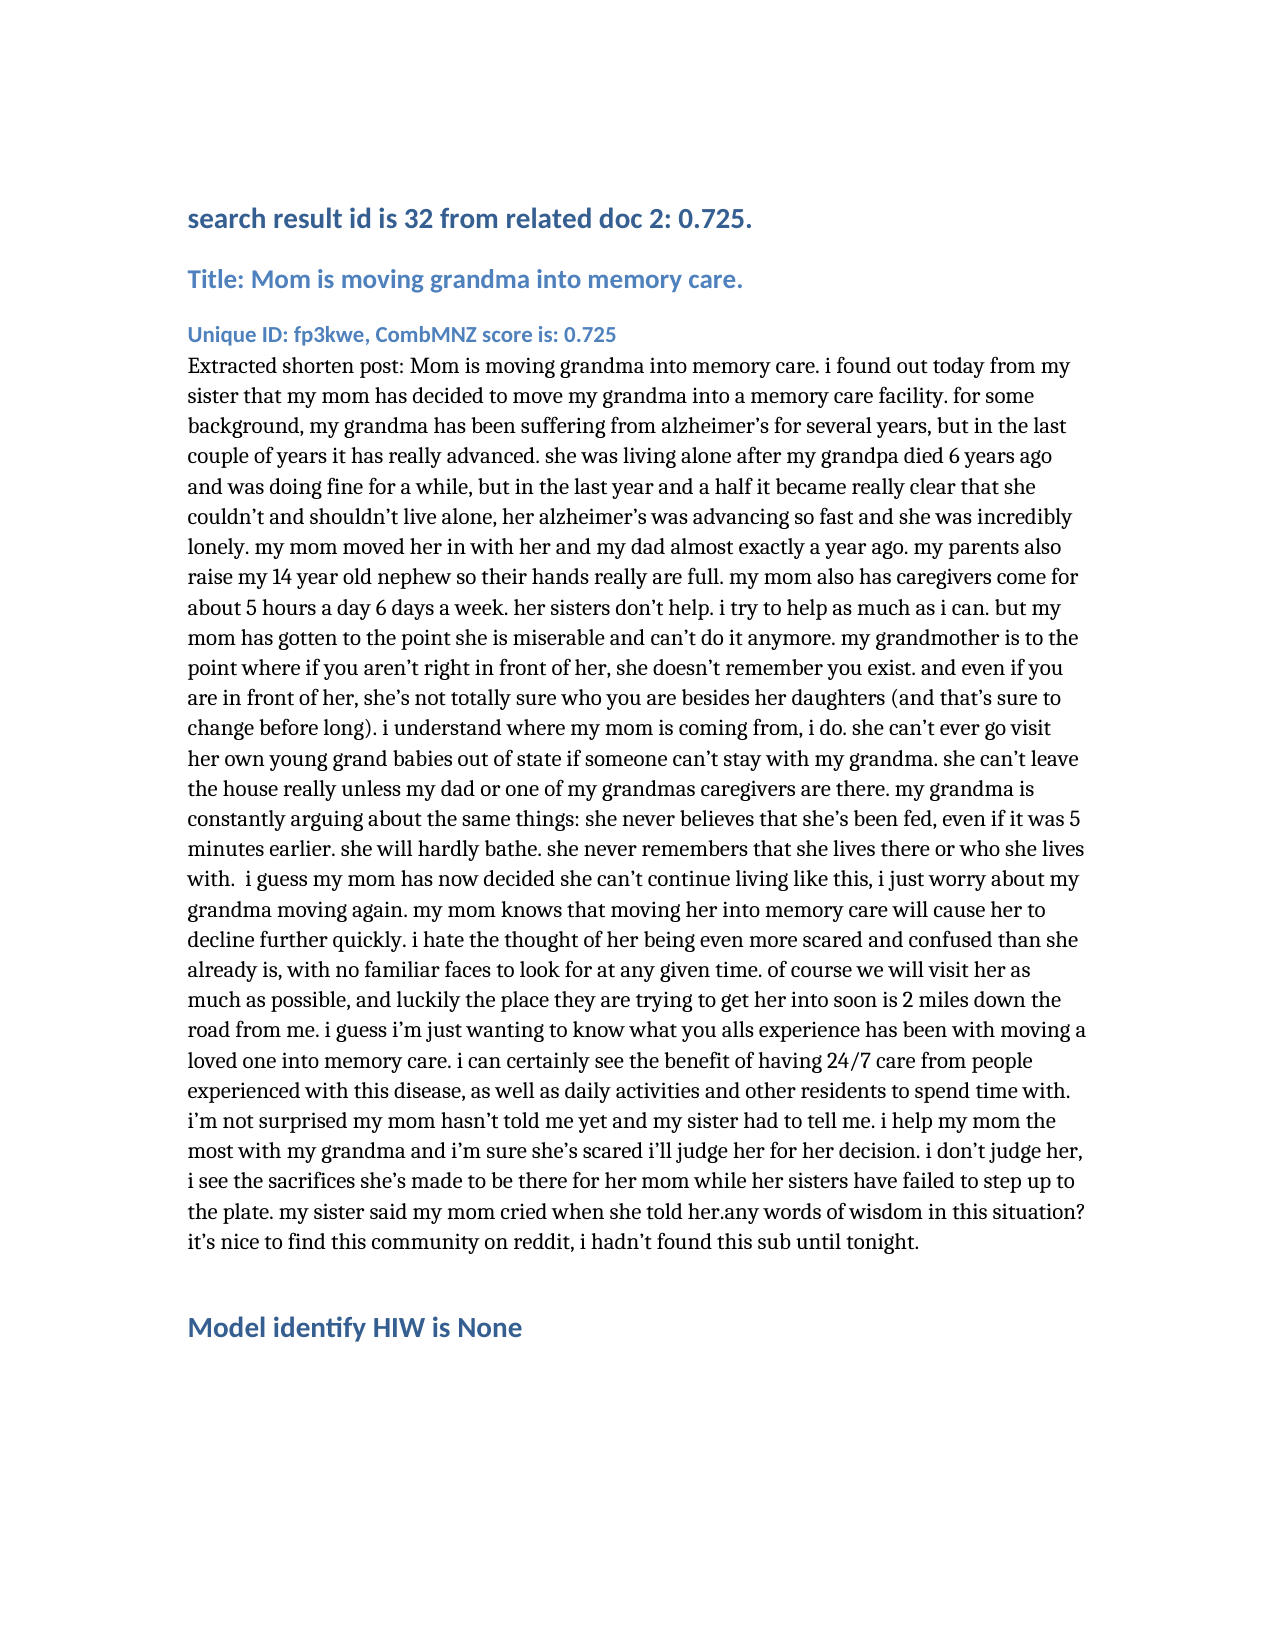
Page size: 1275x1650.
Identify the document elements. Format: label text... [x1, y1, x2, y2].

subtitle Title: Mom is moving grandma into memory care. [187, 262, 1087, 295]
subtitle search result id is 32 from related doc 2: 0.725. [187, 200, 1087, 236]
subtitle Model identify HIW is None [187, 1309, 1087, 1344]
subtitle Unique ID: fp3kwe, CombMNZ score is: 0.725 [187, 321, 1087, 348]
text Extracted shorten post: Mom is moving grandma into memory care. i found out today from my sister that my mom has decided to move my grandma into a memory care facility. for some background, my grandma has been suffering from alzheimer’s for several years, but in the last couple of years it has really advanced. she was living alone after my grandpa died 6 years ago and was doing fine for a while, but in the last year and a half it became really clear that she couldn’t and shouldn’t live alone, her alzheimer’s was advancing so fast and she was incredibly lonely. my mom moved her in with her and my dad almost exactly a year ago. my parents also raise my 14 year old nephew so their hands really are full. my mom also has caregivers come for about 5 hours a day 6 days a week. her sisters don’t help. i try to help as much as i can. but my mom has gotten to the point she is miserable and can’t do it anymore. my grandmother is to the point where if you aren’t right in front of her, she doesn’t remember you exist. and even if you are in front of her, she’s not totally sure who you are besides her daughters (and that’s sure to change before long). i understand where my mom is coming from, i do. she can’t ever go visit her own young grand babies out of state if someone can’t stay with my grandma. she can’t leave the house really unless my dad or one of my grandmas caregivers are there. my grandma is constantly arguing about the same things: she never believes that she’s been fed, even if it was 5 minutes earlier. she will hardly bathe. she never remembers that she lives there or who she lives with. i guess my mom has now decided she can’t continue living like this, i just worry about my grandma moving again. my mom knows that moving her into memory care will cause her to decline further quickly. i hate the thought of her being even more scared and confused than she already is, with no familiar faces to look for at any given time. of course we will visit her as much as possible, and luckily the place they are trying to get her into soon is 2 miles down the road from me. i guess i’m just wanting to know what you alls experience has been with moving a loved one into memory care. i can certainly see the benefit of having 24/7 care from people experienced with this disease, as well as daily activities and other residents to spend time with. i’m not surprised my mom hasn’t told me yet and my sister had to tell me. i help my mom the most with my grandma and i’m sure she’s scared i’ll judge her for her decision. i don’t judge her, i see the sacrifices she’s made to be there for her mom while her sisters have failed to step up to the plate. my sister said my mom cried when she told her.any words of wisdom in this situation? it’s nice to find this community on reddit, i hadn’t found this sub until tonight. [187, 353, 1087, 1255]
